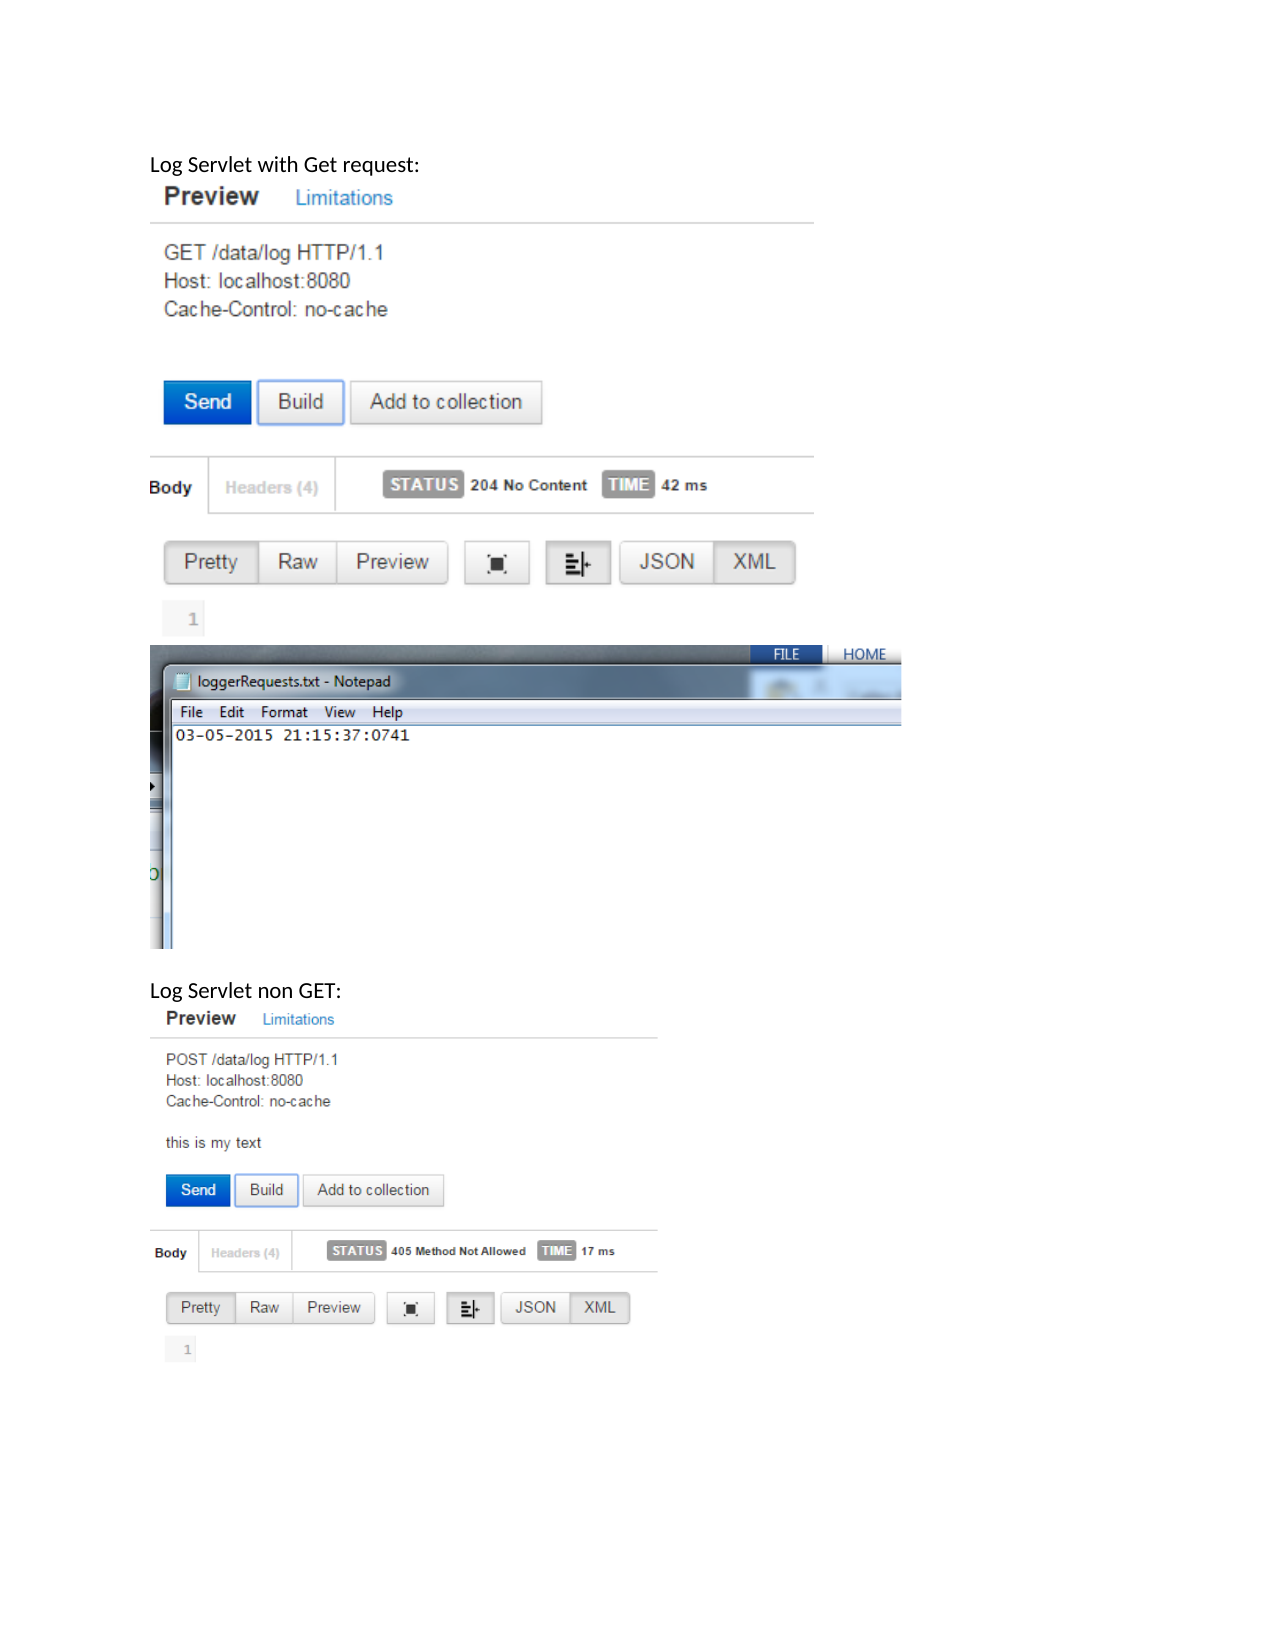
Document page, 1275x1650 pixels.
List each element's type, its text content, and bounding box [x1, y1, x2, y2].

text Log Servlet with Get request: [150, 150, 1125, 178]
picture [150, 178, 902, 949]
text Log Servlet non GET: [150, 976, 1125, 1004]
picture [150, 1004, 658, 1398]
